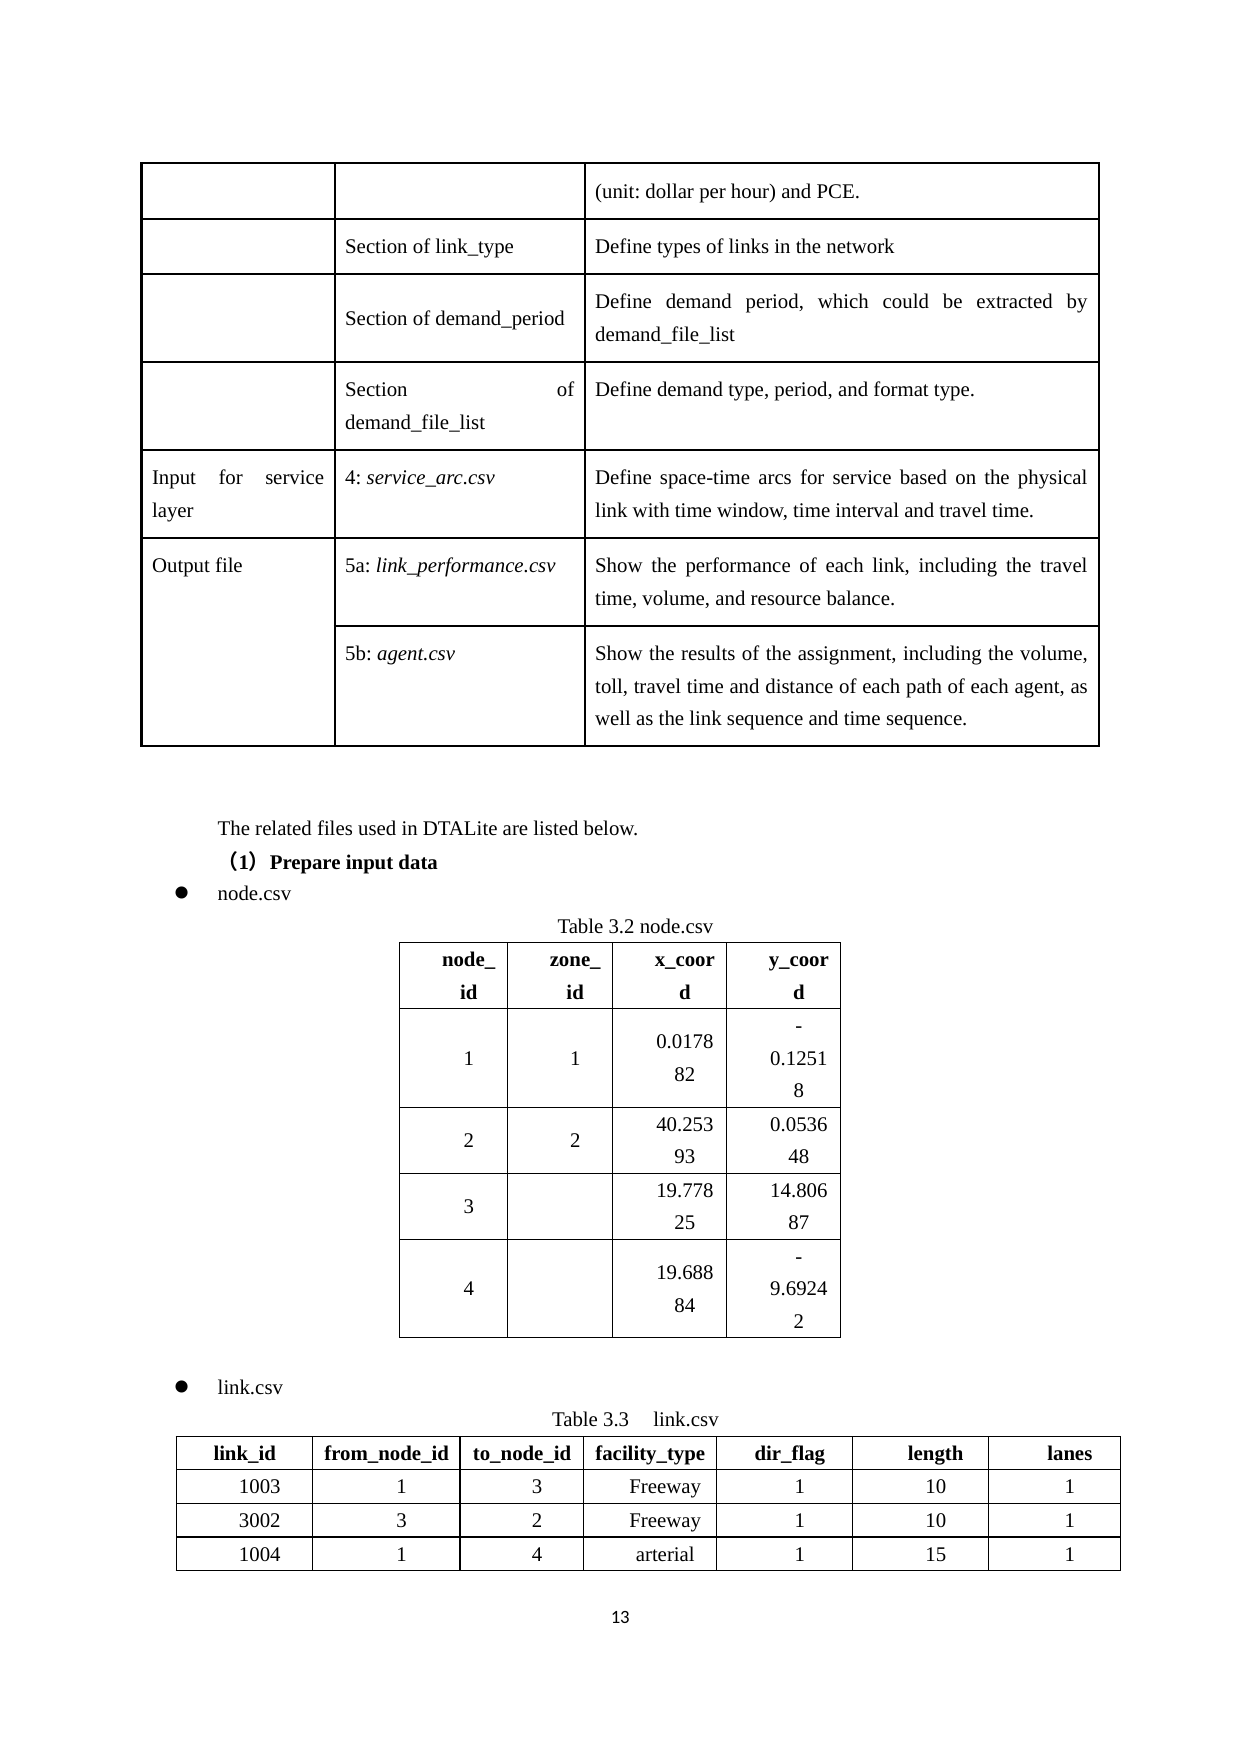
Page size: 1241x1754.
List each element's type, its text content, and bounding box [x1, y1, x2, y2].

table_cell Input for service layer [143, 451, 334, 537]
table_cell Show the results of the assignment, including the volume, toll, travel time and distance of each path of each agent, as well as the link sequence and time sequence. [586, 627, 1098, 745]
table_cell 1 [989, 1504, 1120, 1536]
table_cell Section of demand_file_list [336, 363, 584, 449]
table_cell [143, 275, 334, 361]
table_cell 3 [400, 1174, 507, 1239]
table_cell 0.053648 [727, 1108, 840, 1173]
table_header node_id [400, 943, 507, 1008]
table_cell Define demand type, period, and format type. [586, 363, 1098, 449]
table_cell 1 [989, 1470, 1120, 1503]
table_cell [336, 164, 584, 217]
table_cell 5a: link_performance.csv [336, 539, 584, 624]
table_header dir_flag [717, 1437, 852, 1469]
text （1）Prepare input data [217, 844, 1053, 877]
list Table 3.2 node.csv [217, 909, 1053, 942]
table_header zone_id [508, 943, 612, 1008]
table_cell 1 [508, 1009, 612, 1107]
table_header x_coord [613, 943, 726, 1008]
table_cell 2 [461, 1504, 583, 1536]
table_cell 14.80687 [727, 1174, 840, 1239]
list Table 3.3 link.csv [217, 1403, 1053, 1436]
table_cell Define demand period, which could be extracted by demand_file_list [586, 275, 1098, 361]
table_cell 1 [313, 1470, 459, 1503]
table_cell 1 [400, 1009, 507, 1107]
table_cell Freeway [584, 1470, 716, 1503]
table_cell -9.69242 [727, 1240, 840, 1337]
table_cell 3 [313, 1504, 459, 1536]
table_cell [143, 363, 334, 449]
table_cell 3 [461, 1470, 583, 1503]
table_header facility_type [584, 1437, 716, 1469]
table_cell 5b: agent.csv [336, 627, 584, 745]
table_cell 10 [853, 1504, 988, 1536]
table_cell 19.68884 [613, 1240, 726, 1337]
table_cell 15 [853, 1538, 988, 1570]
table_cell Freeway [584, 1504, 716, 1536]
list node.csv [174, 877, 1053, 909]
table_cell Show the performance of each link, including the travel time, volume, and resource balance. [586, 539, 1098, 624]
table_cell Section of demand_period [336, 275, 584, 361]
text The related files used in DTALite are listed below. [217, 812, 1053, 844]
table_cell [143, 220, 334, 273]
table_cell 1 [717, 1504, 852, 1536]
table_cell 1 [989, 1538, 1120, 1570]
table_header length [853, 1437, 988, 1469]
table_cell [508, 1174, 612, 1239]
table_cell Section of link_type [336, 220, 584, 273]
table_cell 0.017882 [613, 1009, 726, 1107]
table_cell Output file [143, 539, 334, 745]
table_cell 1003 [177, 1470, 312, 1503]
table_header lanes [989, 1437, 1120, 1469]
table_cell 1 [717, 1538, 852, 1570]
table_cell arterial [584, 1538, 716, 1570]
list link.csv [174, 1371, 1053, 1403]
table_cell 40.25393 [613, 1108, 726, 1173]
table_cell [143, 164, 334, 217]
table_cell -0.12518 [727, 1009, 840, 1107]
table_cell 4 [400, 1240, 507, 1337]
table_cell 19.77825 [613, 1174, 726, 1239]
table_cell 1 [717, 1470, 852, 1503]
table_cell 3002 [177, 1504, 312, 1536]
table_header from_node_id [313, 1437, 459, 1469]
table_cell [586, 164, 1098, 217]
table_cell Define space-time arcs for service based on the physical link with time window, time interval and travel time. [586, 451, 1098, 537]
table_cell 1004 [177, 1538, 312, 1570]
table_cell 1 [313, 1538, 459, 1570]
table_cell 2 [400, 1108, 507, 1173]
table_cell [508, 1240, 612, 1337]
table_cell 2 [508, 1108, 612, 1173]
table_cell 4 [461, 1538, 583, 1570]
table_cell Define types of links in the network [586, 220, 1098, 273]
table_header y_coord [727, 943, 840, 1008]
table_header link_id [177, 1437, 312, 1469]
table_cell 10 [853, 1470, 988, 1503]
table_cell 4: service_arc.csv [336, 451, 584, 537]
table_header to_node_id [461, 1437, 583, 1469]
